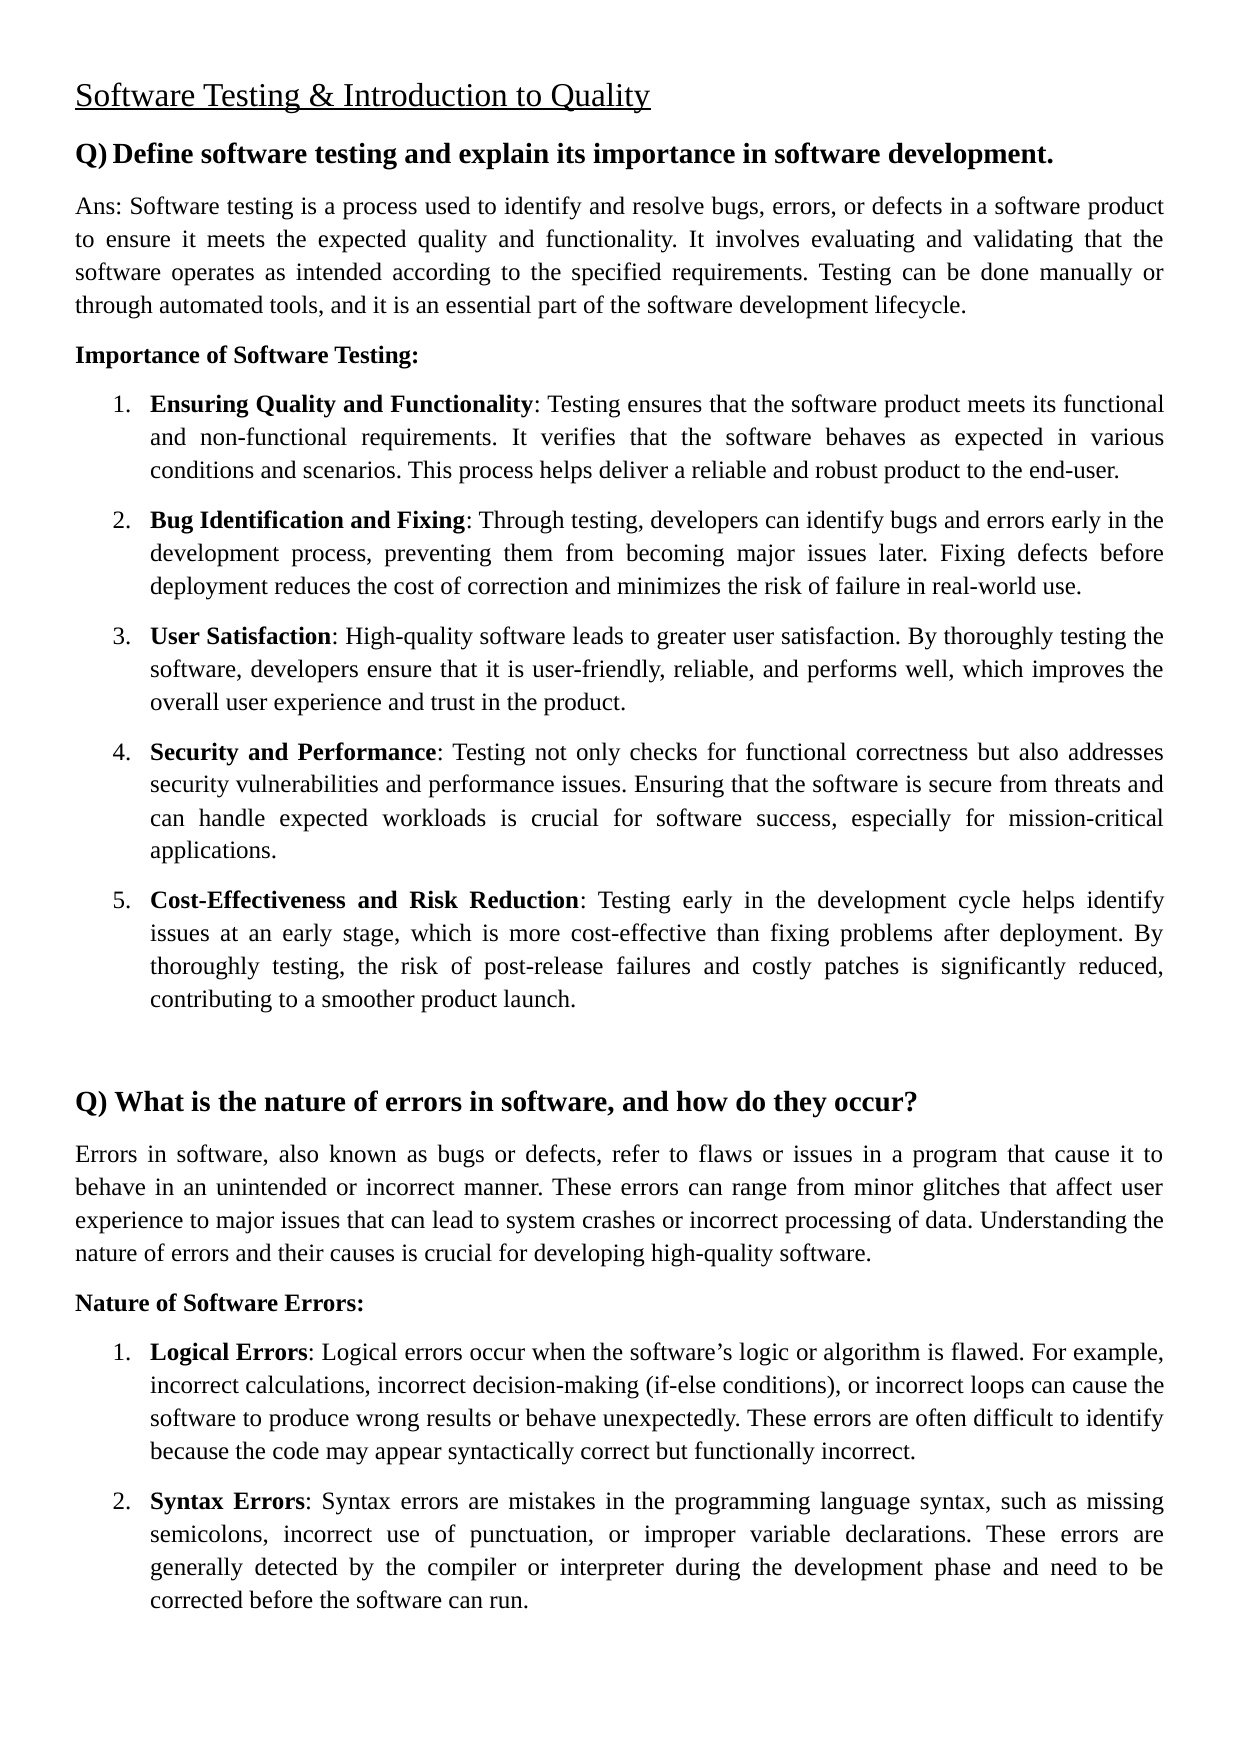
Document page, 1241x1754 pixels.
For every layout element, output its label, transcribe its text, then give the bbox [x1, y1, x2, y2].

list Cost-Effectiveness and Risk Reduction: Testing early in the development cycle helps identify issues at an early stage, which is more cost-effective than fixing problems after deployment. By thoroughly testing, the risk of post-release failures and costly patches is significantly reduced, contributing to a smoother product launch. [112, 885, 1165, 1013]
list Logical Errors: Logical errors occur when the software’s logic or algorithm is flawed. For example, incorrect calculations, incorrect decision-making (if-else conditions), or incorrect loops can cause the software to produce wrong results or behave unexpectedly. These errors are often difficult to identify because the code may appear syntactically correct but functionally incorrect. [112, 1337, 1165, 1465]
text Q) What is the nature of errors in software, and how do they occur? [75, 1084, 1165, 1117]
list Define software testing and explain its importance in software development. [75, 136, 1165, 169]
text Software Testing & Introduction to Quality [75, 75, 1165, 113]
text Nature of Software Errors: [75, 1288, 1165, 1316]
list Bug Identification and Fixing: Through testing, developers can identify bugs and errors early in the development process, preventing them from becoming major issues later. Fixing defects before deployment reduces the cost of correction and minimizes the risk of failure in real-world use. [112, 505, 1165, 600]
list Security and Performance: Testing not only checks for functional correctness but also addresses security vulnerabilities and performance issues. Ensuring that the software is secure from threats and can handle expected workloads is crucial for software success, especially for mission-critical applications. [112, 737, 1165, 864]
list User Satisfaction: High-quality software leads to greater user satisfaction. By thoroughly testing the software, developers ensure that it is user-friendly, reliable, and performs well, which improves the overall user experience and trust in the product. [112, 621, 1165, 716]
text Errors in software, also known as bugs or defects, refer to flaws or issues in a program that cause it to behave in an unintended or incorrect manner. These errors can range from minor glitches that affect user experience to major issues that can lead to system crashes or incorrect processing of data. Understanding the nature of errors and their causes is crucial for developing high-quality software. [75, 1139, 1165, 1267]
list Ensuring Quality and Functionality: Testing ensures that the software product meets its functional and non-functional requirements. It verifies that the software behaves as expected in various conditions and scenarios. This process helps deliver a reliable and robust product to the end-user. [112, 389, 1165, 484]
text Importance of Software Testing: [75, 340, 1165, 368]
list Syntax Errors: Syntax errors are mistakes in the programming language syntax, such as missing semicolons, incorrect use of punctuation, or improper variable declarations. These errors are generally detected by the compiler or interpreter during the development phase and need to be corrected before the software can run. [112, 1486, 1165, 1614]
text Ans: Software testing is a process used to identify and resolve bugs, errors, or defects in a software product to ensure it meets the expected quality and functionality. It involves evaluating and validating that the software operates as intended according to the specified requirements. Testing can be done manually or through automated tools, and it is an essential part of the software development lifecycle. [75, 191, 1165, 319]
